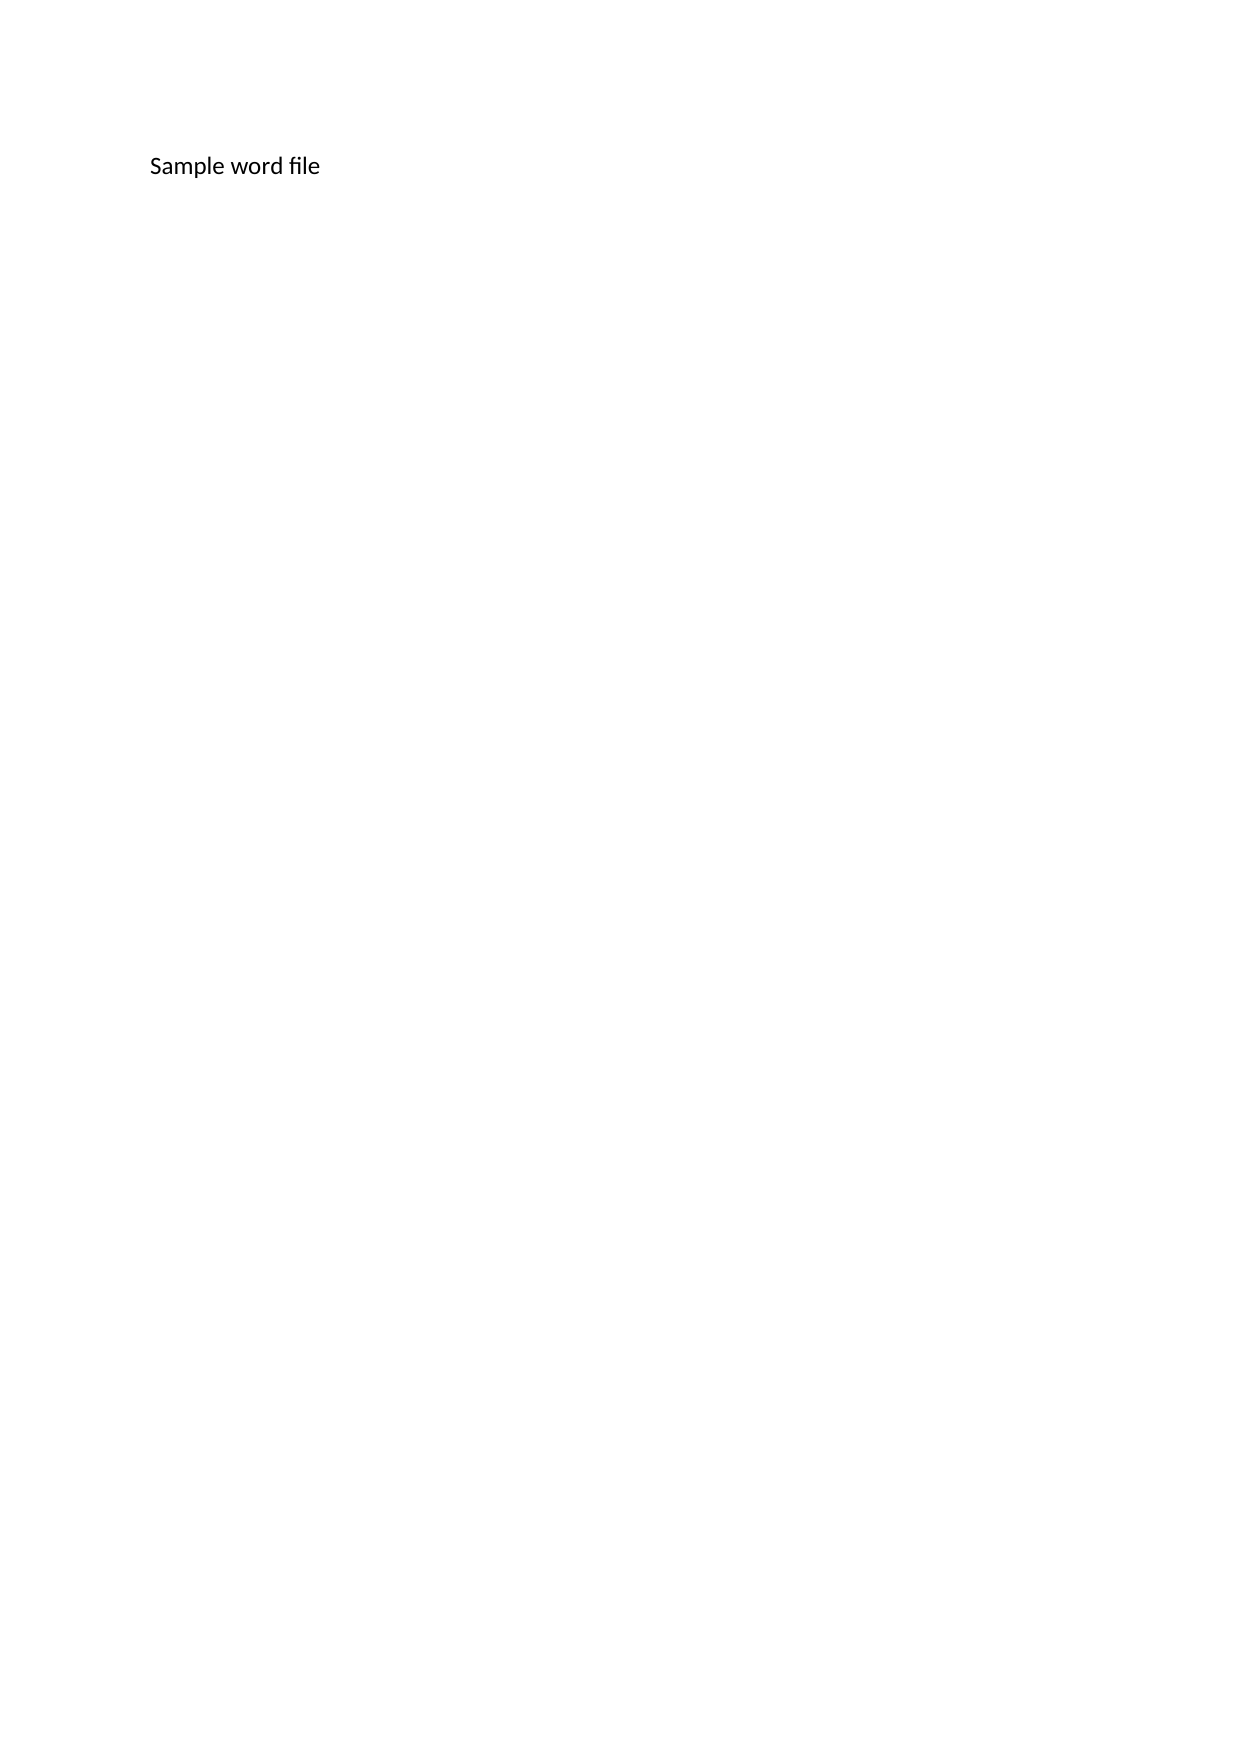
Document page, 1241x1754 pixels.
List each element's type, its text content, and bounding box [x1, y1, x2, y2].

text Sample word file [150, 150, 1090, 181]
